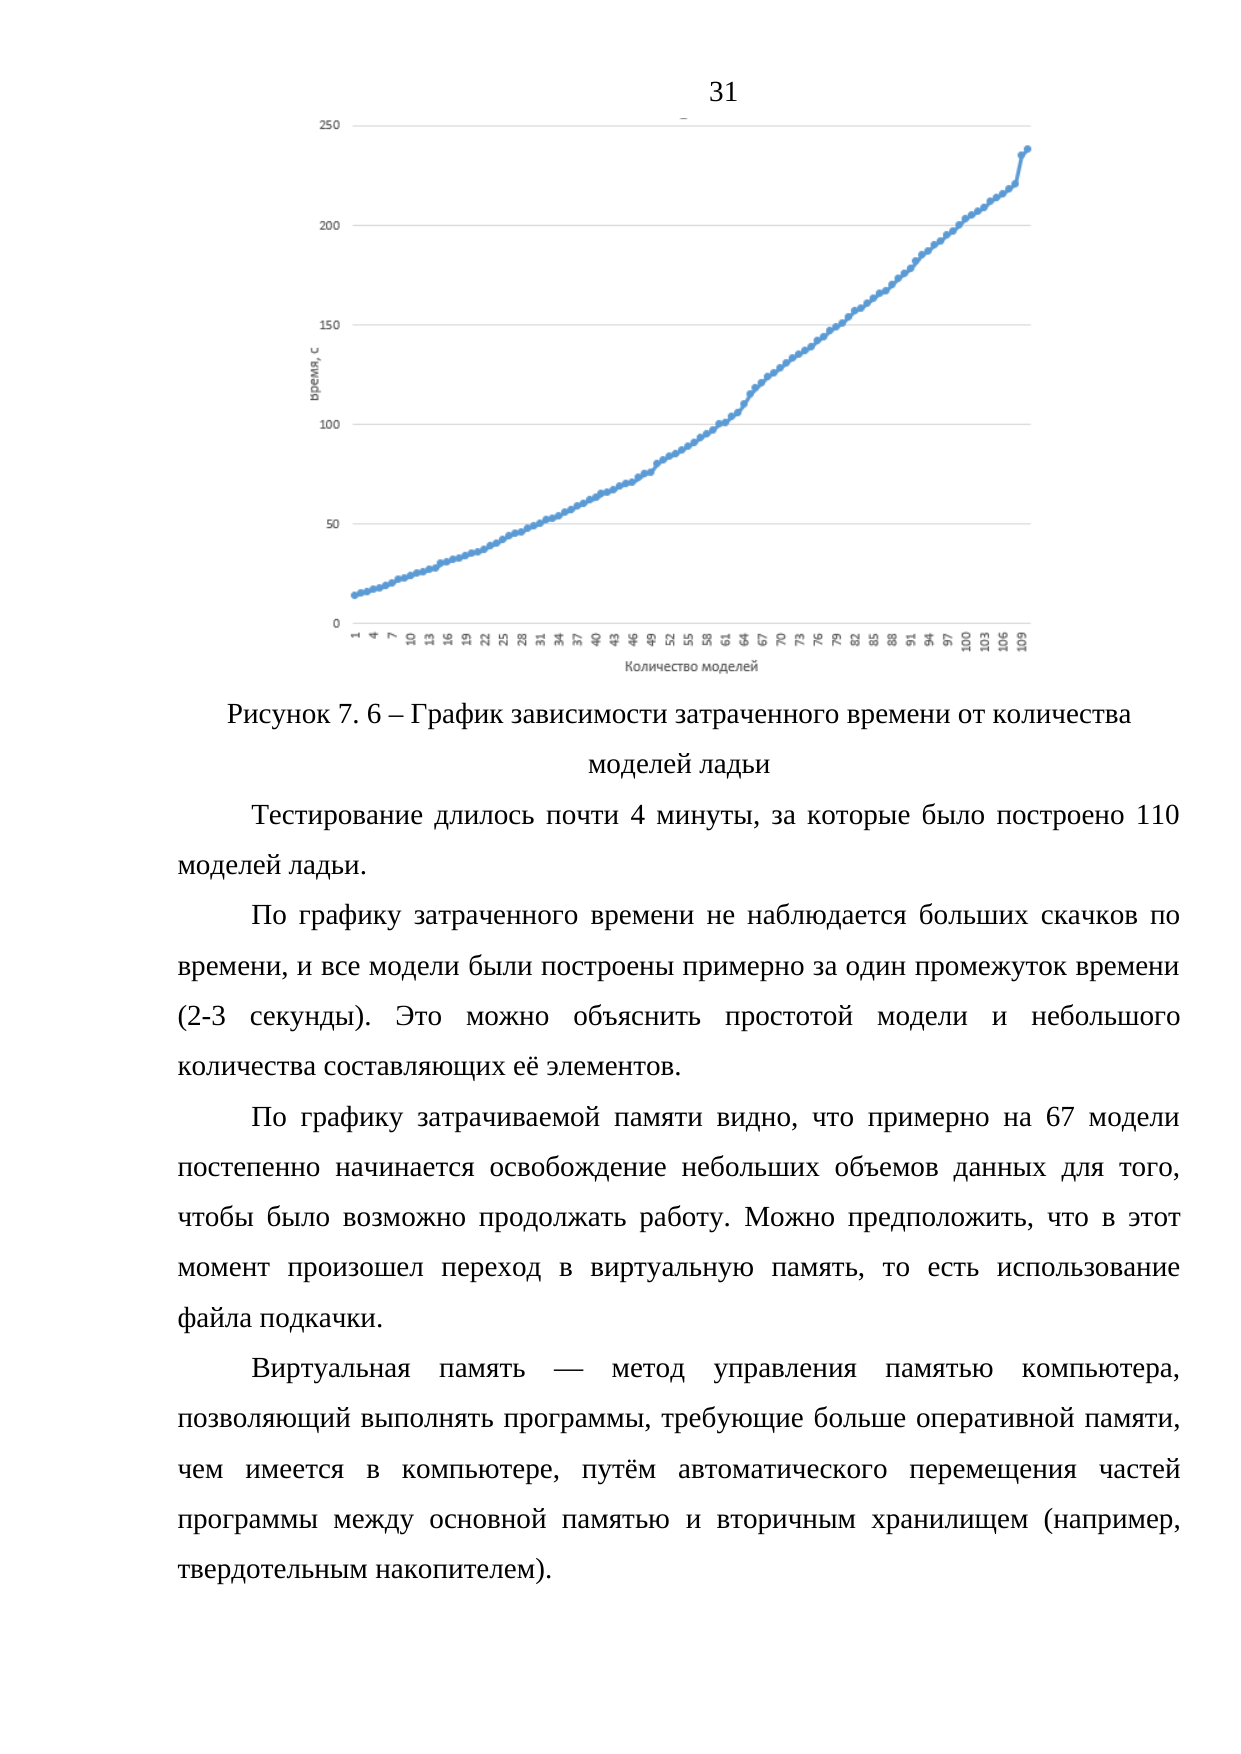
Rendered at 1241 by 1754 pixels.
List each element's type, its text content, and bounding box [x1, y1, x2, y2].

text Рисунок 7. 6 – График зависимости затраченного времени от количества моделей ладьи [177, 696, 1181, 780]
text Виртуальная память — метод управления памятью компьютера, позволяющий выполнять программы, требующие больше оперативной памяти, чем имеется в компьютере, путём автоматического перемещения частей программы между основной памятью и вторичным хранилищем (например, твердотельным накопителем). [177, 1350, 1181, 1585]
text Тестирование длилось почти 4 минуты, за которые было построено 110 моделей ладьи. [177, 797, 1181, 881]
picture [310, 118, 1048, 680]
text По графику затрачиваемой памяти видно, что примерно на 67 модели постепенно начинается освобождение небольших объемов данных для того, чтобы было возможно продолжать работу. Можно предположить, что в этот момент произошел переход в виртуальную память, то есть использование файла подкачки. [177, 1099, 1181, 1333]
text По графику затраченного времени не наблюдается больших скачков по времени, и все модели были построены примерно за один промежуток времени (2-3 секунды). Это можно объяснить простотой модели и небольшого количества составляющих её элементов. [177, 897, 1181, 1082]
